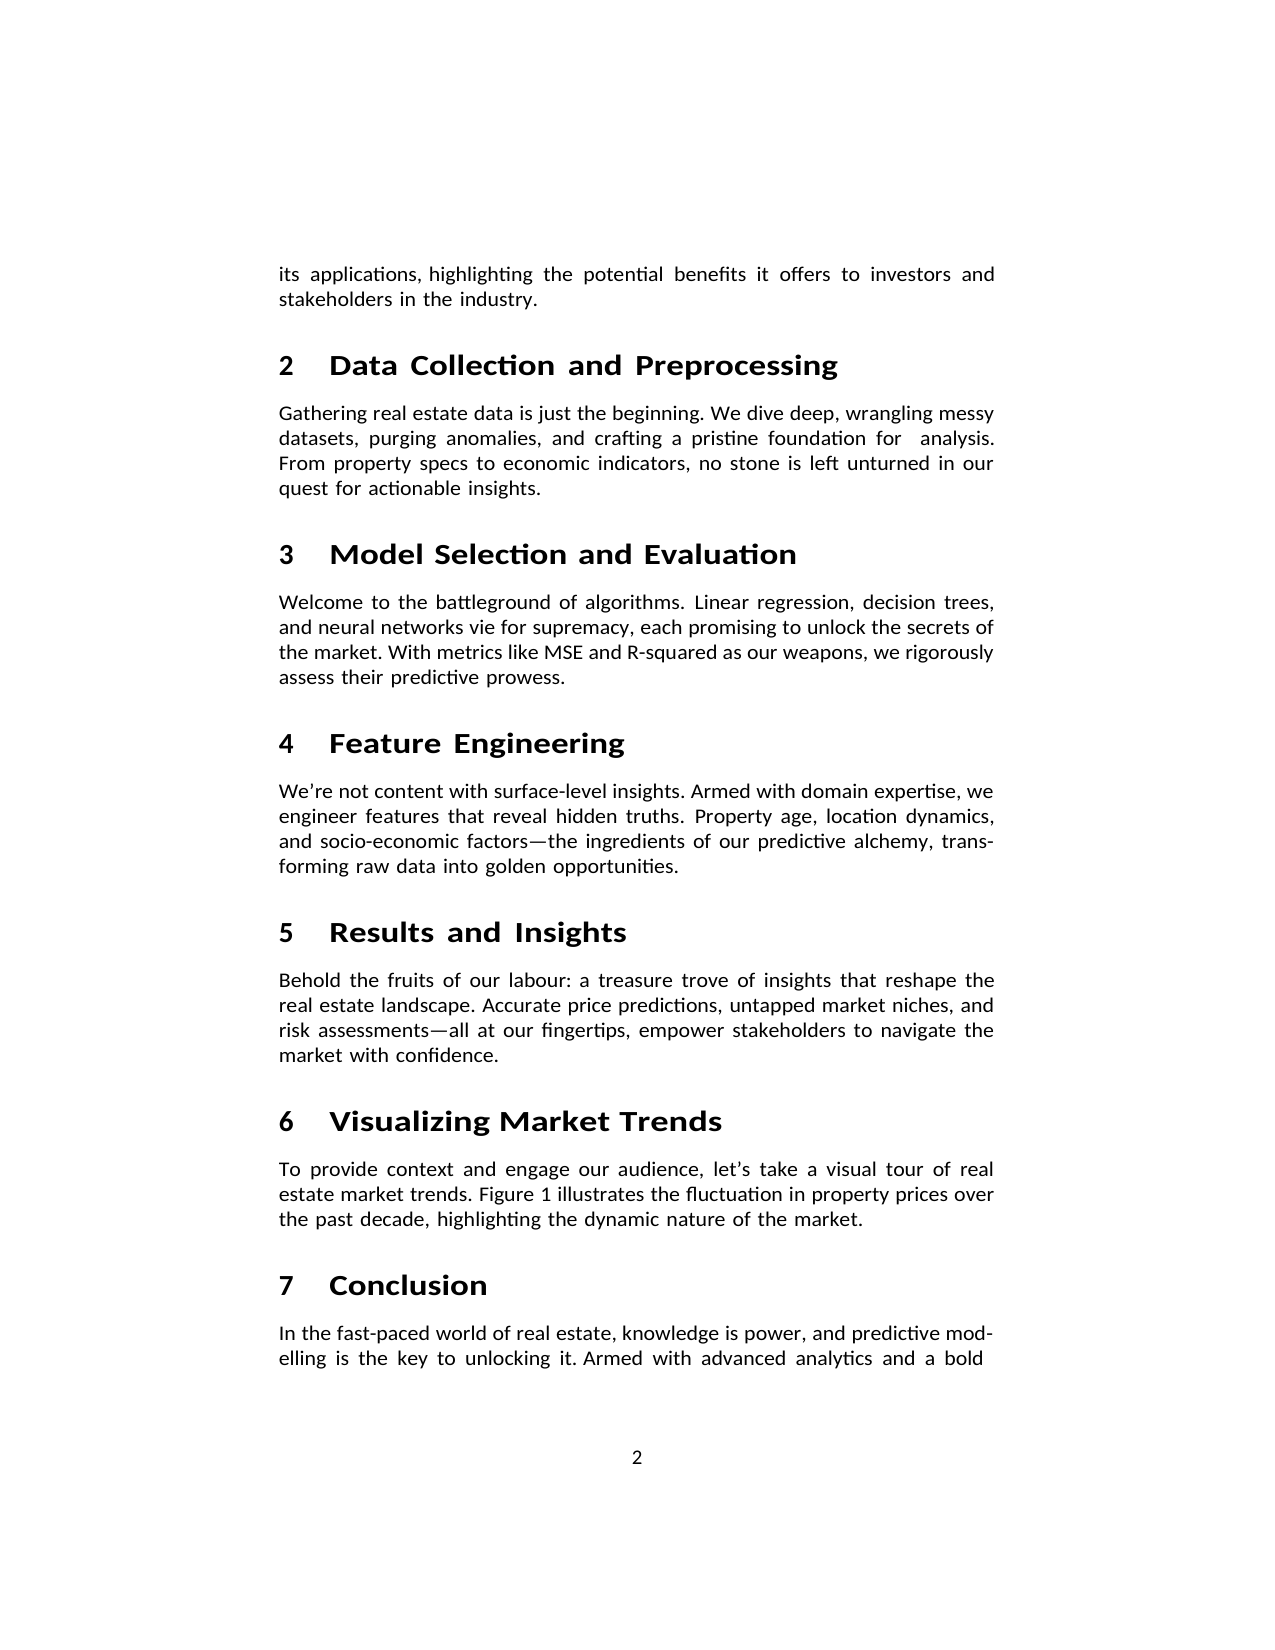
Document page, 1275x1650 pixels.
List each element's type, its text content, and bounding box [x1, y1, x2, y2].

text Behold the fruits of our labour: a treasure trove of insights that reshape the real estate landscape. Accurate price predictions, untapped market niches, and risk assessments—all at our fingertips, empower stakeholders to navigate the market with confidence. [279, 968, 995, 1068]
subtitle Feature Engineering [278, 725, 1096, 760]
text Welcome to the battleground of algorithms. Linear regression, decision trees, and neural networks vie for supremacy, each promising to unlock the secrets of the market. With metrics like MSE and R-squared as our weapons, we rigorously assess their predictive prowess. [279, 589, 995, 689]
text In the fast-paced world of real estate, knowledge is power, and predictive mod- elling is the key to unlocking it. Armed with advanced analytics and a bold [279, 1321, 995, 1371]
subtitle Results and Insights [278, 914, 1096, 949]
subtitle Conclusion [278, 1267, 1096, 1303]
subtitle Model Selection and Evaluation [278, 536, 1096, 571]
subtitle Data Collection and Preprocessing [278, 347, 1096, 382]
text To provide context and engage our audience, let’s take a visual tour of real estate market trends. Figure 1 illustrates the fluctuation in property prices over the past decade, highlighting the dynamic nature of the market. [279, 1157, 995, 1232]
text its applications, highlighting the potential benefits it offers to investors and stakeholders in the industry. [279, 261, 995, 311]
text We’re not content with surface-level insights. Armed with domain expertise, we engineer features that reveal hidden truths. Property age, location dynamics, and socio-economic factors—the ingredients of our predictive alchemy, trans- forming raw data into golden opportunities. [279, 778, 995, 878]
subtitle Visualizing Market Trends [278, 1103, 1096, 1138]
text Gathering real estate data is just the beginning. We dive deep, wrangling messy datasets, purging anomalies, and crafting a pristine foundation for analysis. From property specs to economic indicators, no stone is left unturned in our quest for actionable insights. [279, 400, 995, 500]
